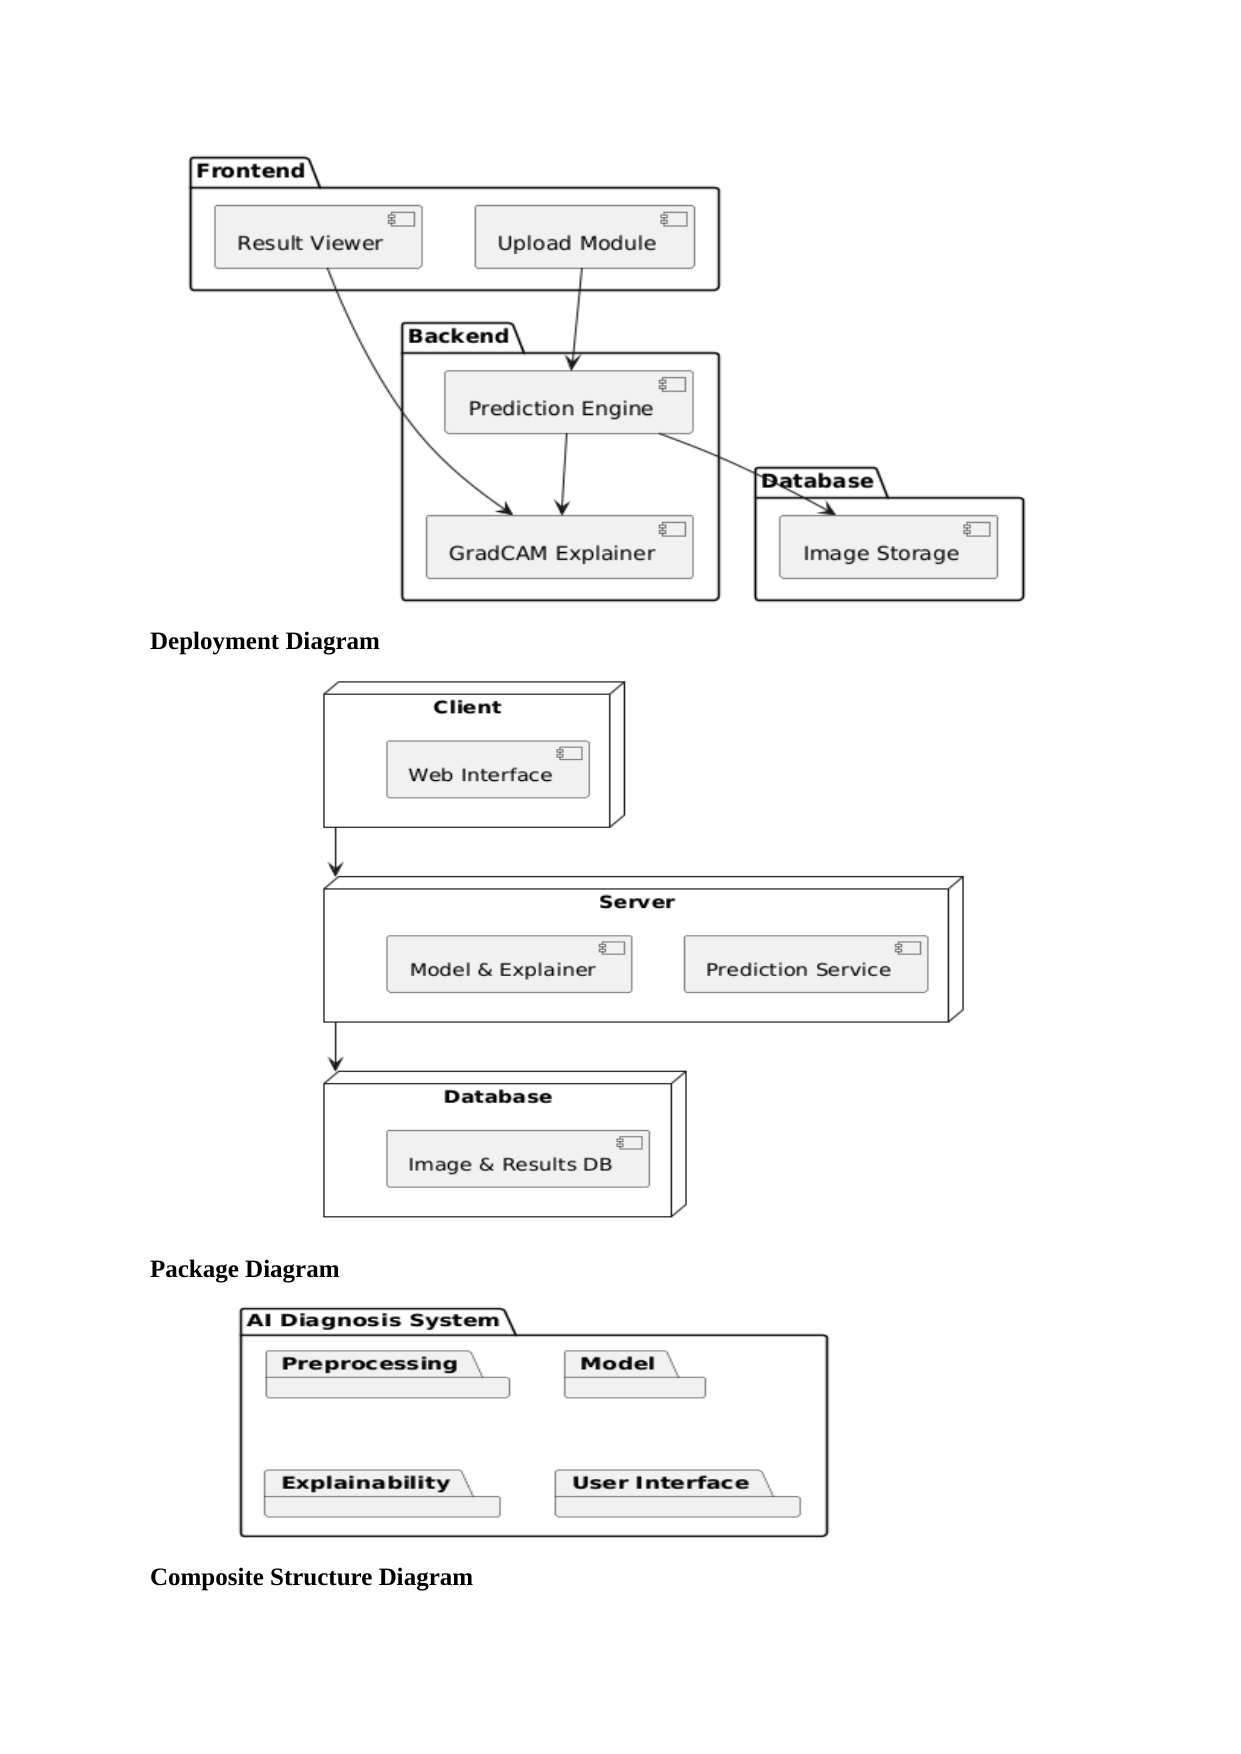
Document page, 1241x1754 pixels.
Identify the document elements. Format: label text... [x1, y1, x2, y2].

text Deployment Diagram [150, 626, 1090, 655]
text Composite Structure Diagram [150, 1562, 1090, 1590]
picture [300, 674, 986, 1236]
picture [181, 150, 1032, 608]
picture [231, 1302, 836, 1543]
text Package Diagram [150, 1254, 1090, 1283]
